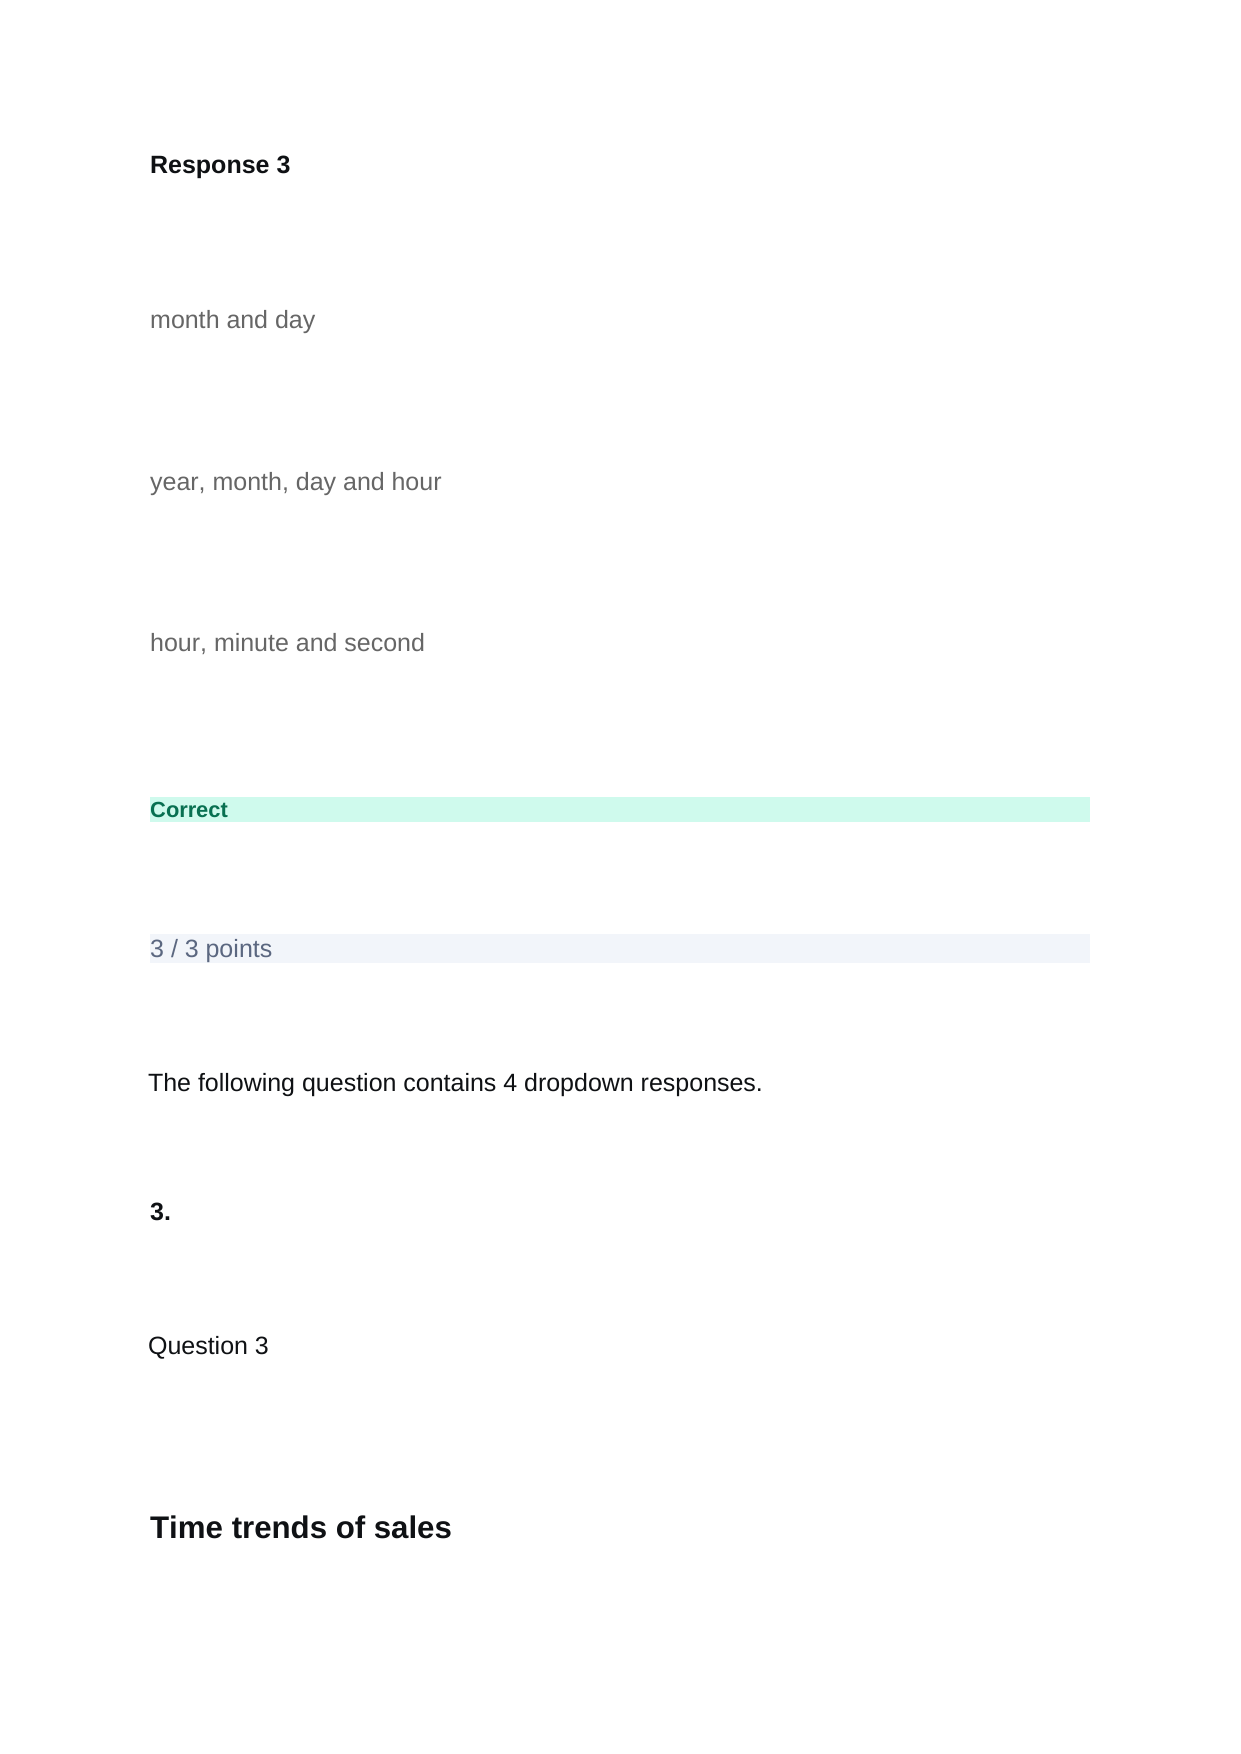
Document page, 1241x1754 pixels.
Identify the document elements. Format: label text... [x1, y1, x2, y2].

text The following question contains 4 dropdown responses. [148, 1068, 1092, 1097]
text year, month, day and hour [150, 467, 1090, 495]
subtitle Time trends of sales [150, 1509, 1090, 1546]
text Correct [150, 797, 1090, 822]
text hour, minute and second [150, 628, 1090, 657]
subtitle 3. [150, 1197, 1090, 1226]
text 3 / 3 points [150, 934, 1090, 963]
text month and day [150, 305, 1090, 333]
subtitle Response 3 [150, 150, 1090, 179]
text Question 3 [148, 1331, 1092, 1359]
